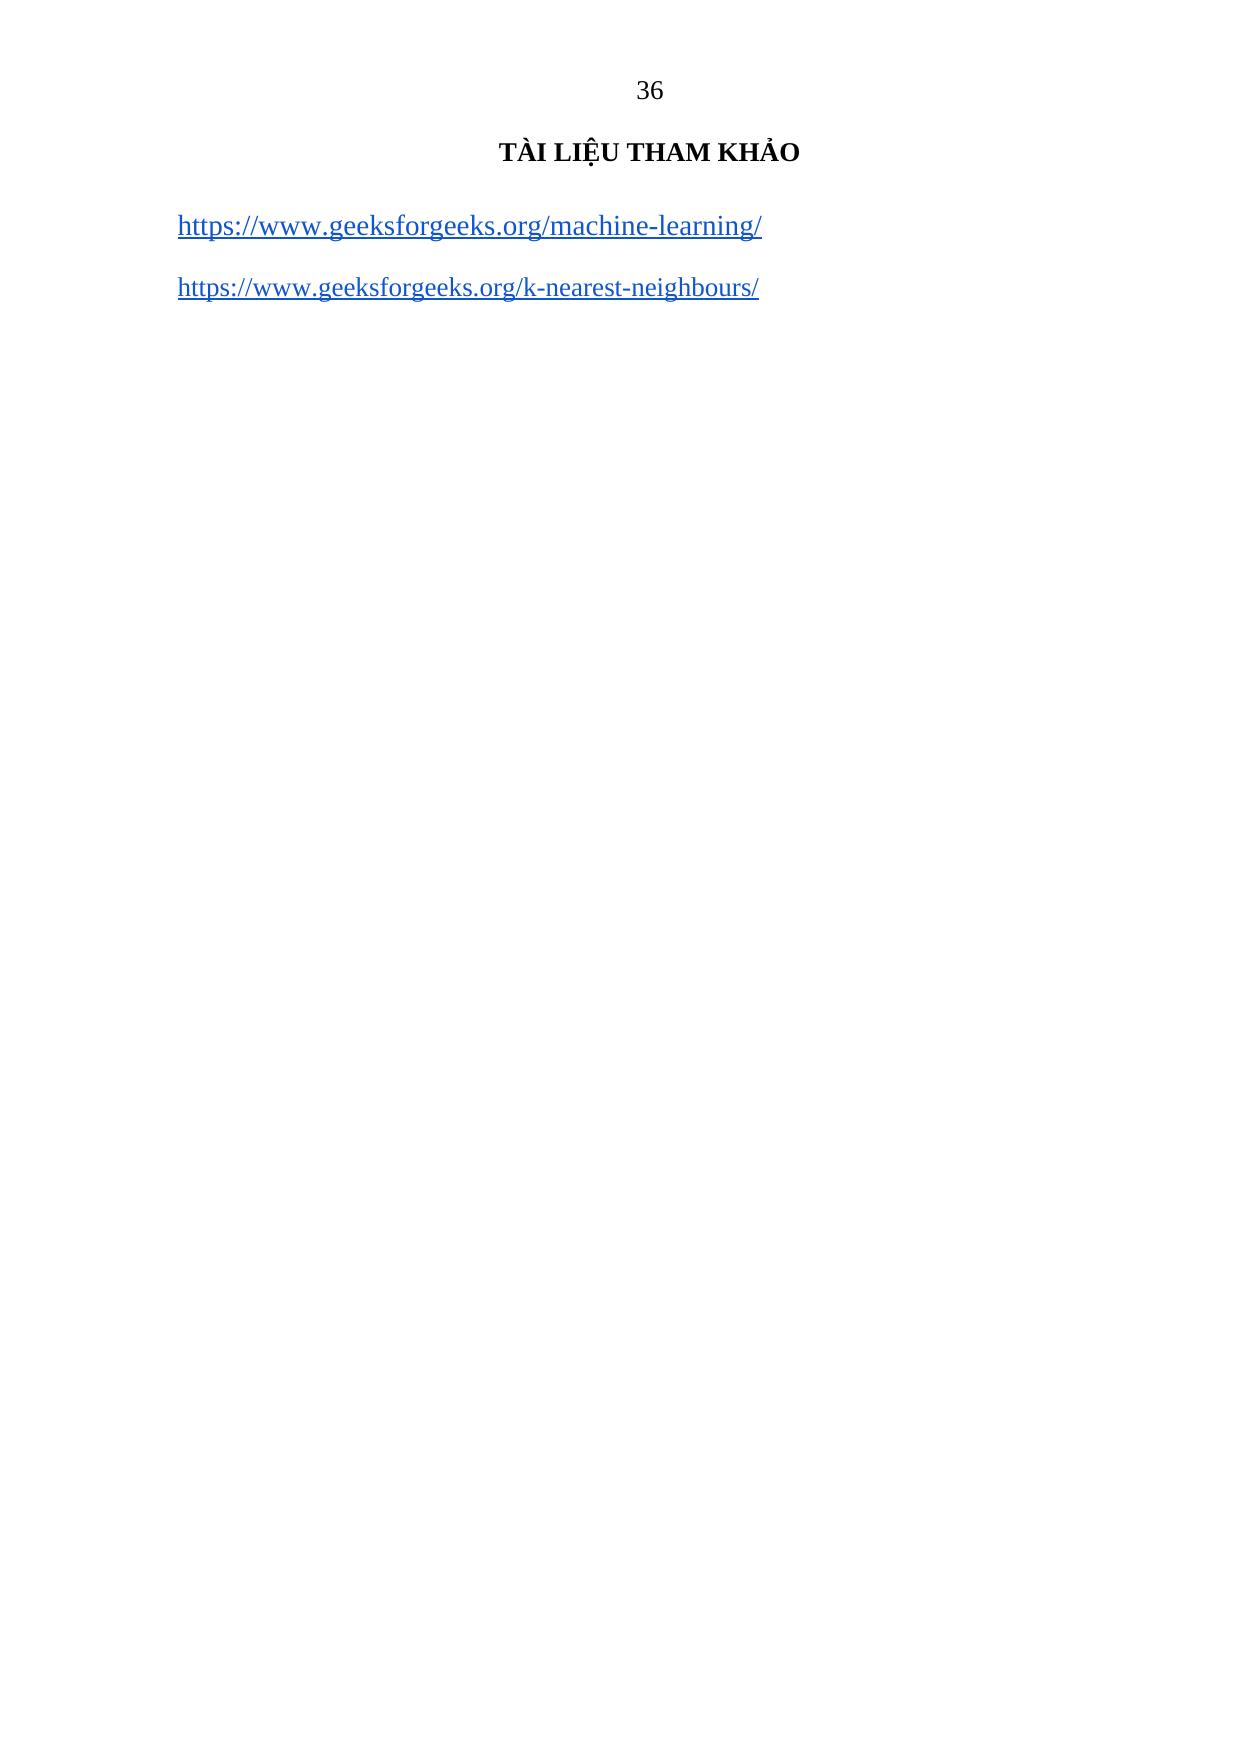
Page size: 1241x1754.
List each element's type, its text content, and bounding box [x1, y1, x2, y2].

subtitle TÀI LIỆU THAM KHẢO [177, 136, 1122, 167]
text https://www.geeksforgeeks.org/machine-learning/ [177, 208, 1122, 241]
text https://www.geeksforgeeks.org/k-nearest-neighbours/ [177, 271, 1122, 302]
